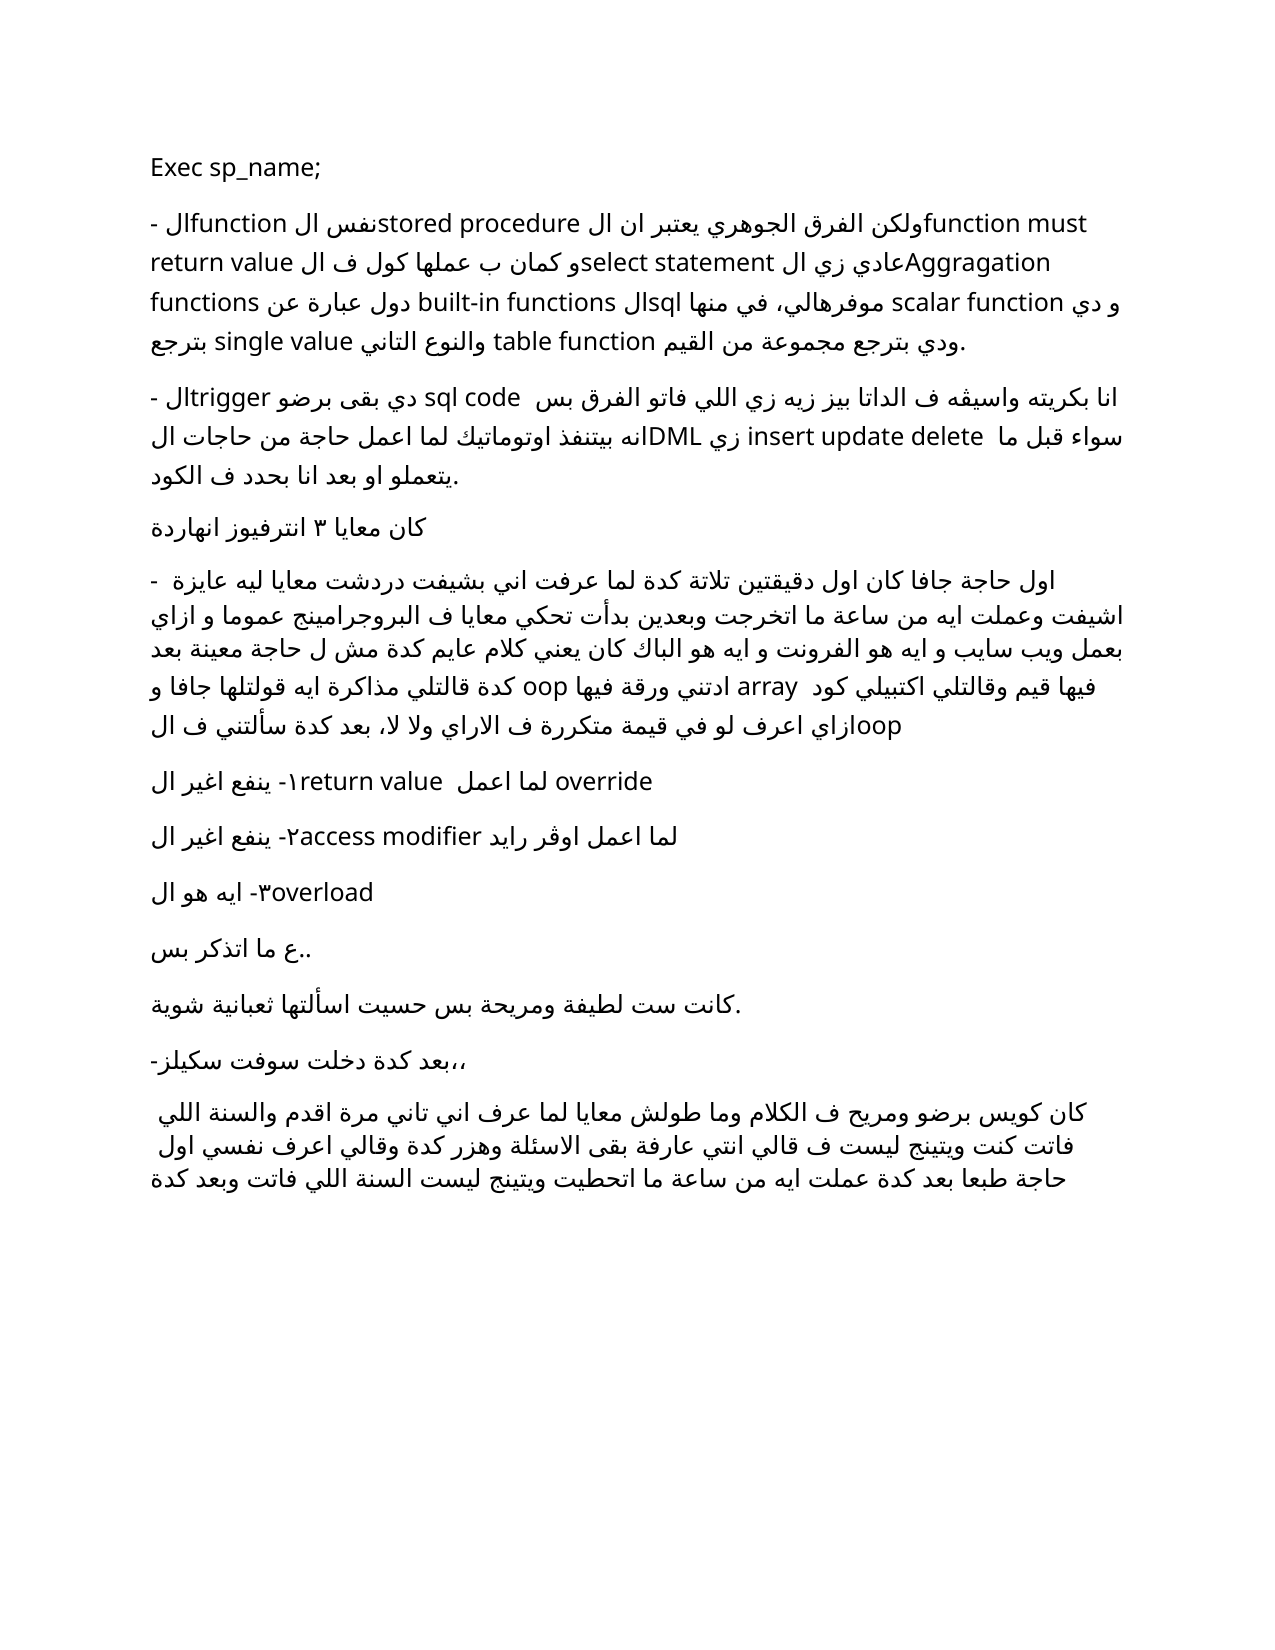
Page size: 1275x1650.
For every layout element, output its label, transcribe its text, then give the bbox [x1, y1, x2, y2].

text كانت ست لطيفة ومريحة بس حسيت اسألتها ثعبانية شوية. [150, 987, 1125, 1021]
text -بعد كدة دخلت سوفت سكيلز،، [150, 1042, 1125, 1076]
text - الfunction نفس الstored procedure ولكن الفرق الجوهري يعتبر ان الfunction must return value و كمان ب عملها كول ف الselect statement عادي زي الAggragation functions دول عبارة عن built-in functions الsql موفرهالي، في منها scalar function و دي بترجع single value والنوع التاني table function ودي بترجع مجموعة من القيم. [150, 206, 1125, 357]
text ع ما اتذكر بس.. [150, 931, 1125, 965]
text ١- ينفع اغير الreturn value لما اعمل override [150, 763, 1125, 797]
text - الtrigger دي بقى برضو sql code انا بكريته واسيڤه ف الداتا بيز زيه زي اللي فاتو الفرق بس انه بيتنفذ اوتوماتيك لما اعمل حاجة من حاجات الDML زي insert update delete سواء قبل ما يتعملو او بعد انا بحدد ف الكود. [150, 379, 1125, 492]
text ٢- ينفع اغير الaccess modifier لما اعمل اوڤر رايد [150, 819, 1125, 853]
text - اول حاجة جافا كان اول دقيقتين تلاتة كدة لما عرفت اني بشيفت دردشت معايا ليه عايزة اشيفت وعملت ايه من ساعة ما اتخرجت وبعدين بدأت تحكي معايا ف البروجرامينج عموما و ازاي بعمل ويب سايب و ايه هو الفرونت و ايه هو الباك كان يعني كلام عايم كدة مش ل حاجة معينة بعد كدة قالتلي مذاكرة ايه قولتلها جافا و oop ادتني ورقة فيها array فيها قيم وقالتلي اكتبيلي كود ازاي اعرف لو في قيمة متكررة ف الاراي ولا لا، بعد كدة سألتني ف الoop [150, 563, 1125, 741]
text كان معايا ٣ انترفيوز انهاردة [150, 513, 1125, 542]
text ٣- ايه هو الoverload [150, 875, 1125, 909]
text Exec sp_name; [150, 150, 1125, 184]
text كان كويس برضو ومريح ف الكلام وما طولش معايا لما عرف اني تاني مرة اقدم والسنة اللي فاتت كنت ويتينج ليست ف قالي انتي عارفة بقى الاسئلة وهزر كدة وقالي اعرف نفسي اول حاجة طبعا بعد كدة عملت ايه من ساعة ما اتحطيت ويتينج ليست السنة اللي فاتت وبعد كدة [150, 1098, 1125, 1193]
